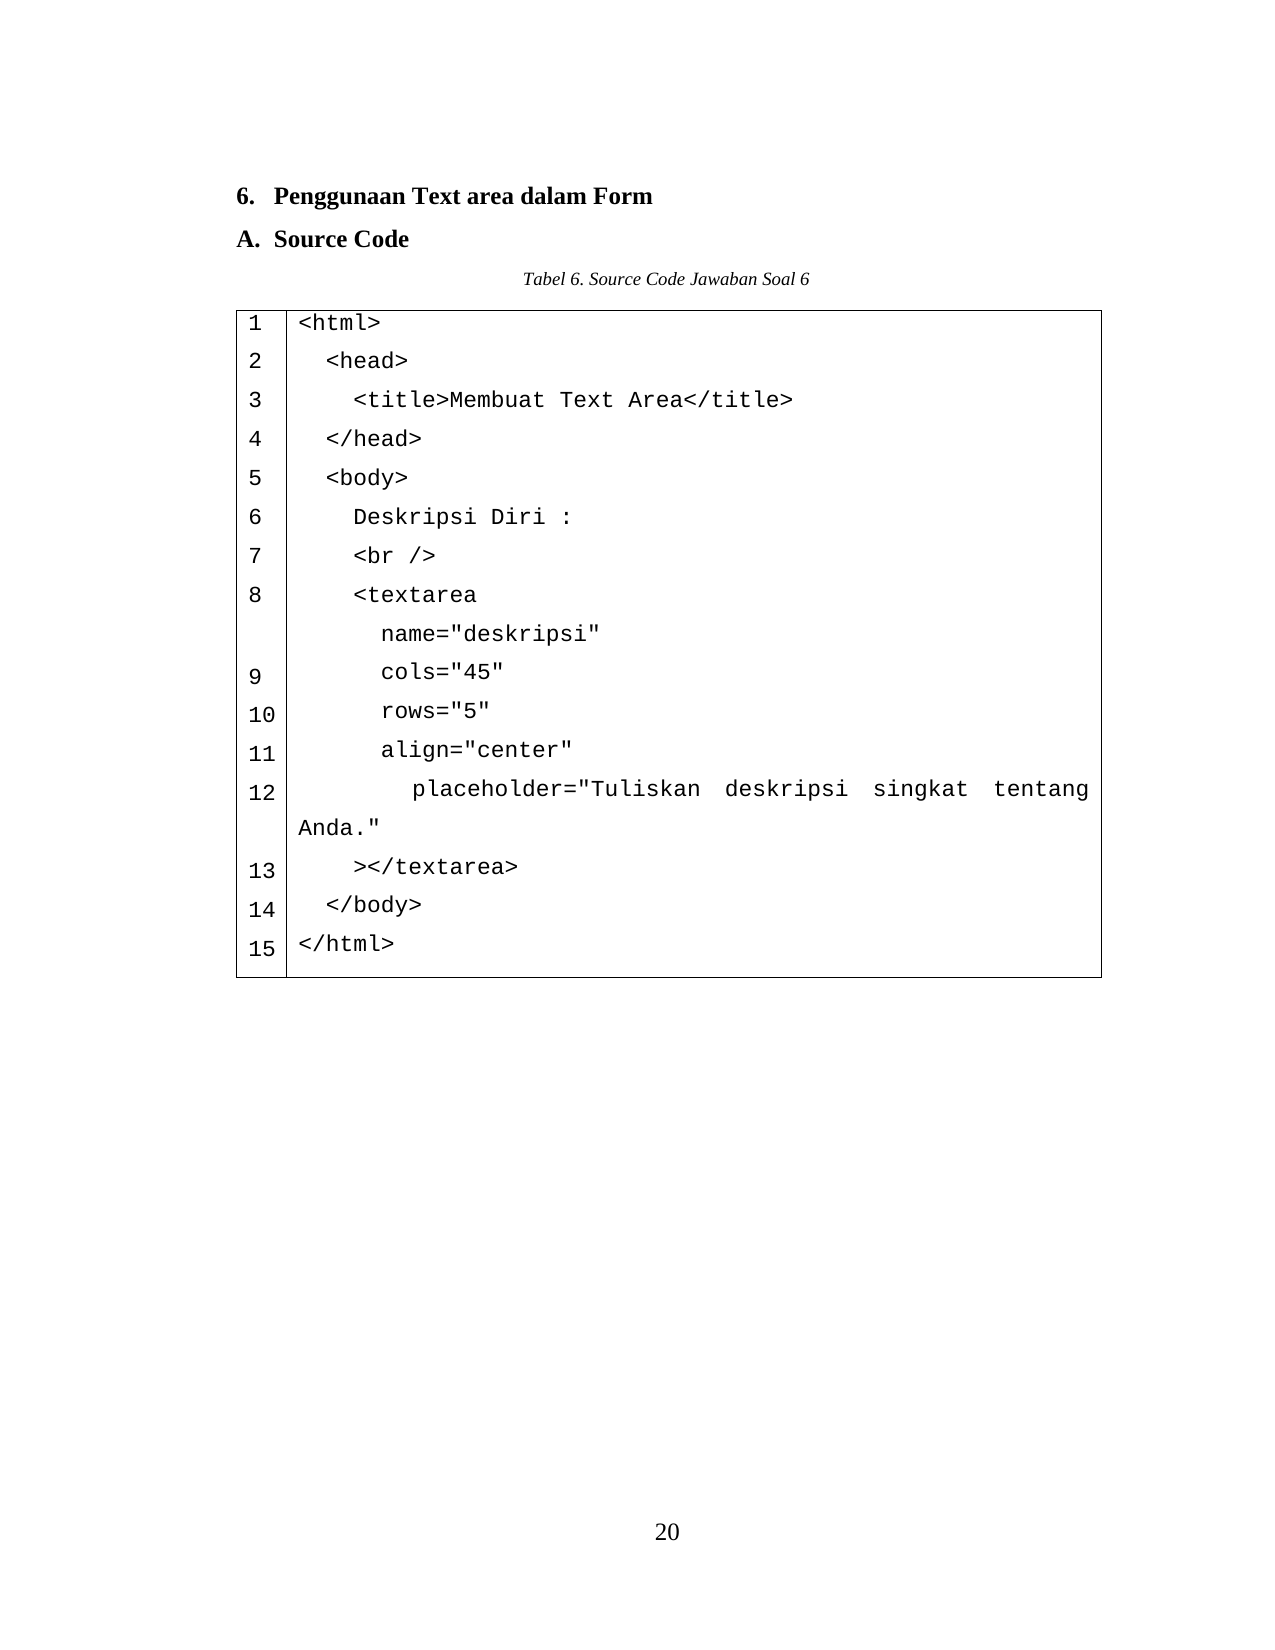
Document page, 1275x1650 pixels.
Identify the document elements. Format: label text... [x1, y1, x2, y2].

table_header <html> <head> <title>Membuat Text Area</title> </head> <body> Deskripsi Diri : <br /> <textarea name="deskripsi" cols="45" rows="5" align="center" placeholder="Tuliskan deskripsi singkat tentang Anda." ></textarea> </body> </html> [287, 311, 1101, 977]
subtitle Source Code [236, 224, 1098, 253]
subtitle Penggunaan Text area dalam Form [236, 181, 1098, 210]
table_header 1 2 3 4 5 6 7 8 9 10 11 12 13 14 15 [237, 311, 286, 977]
